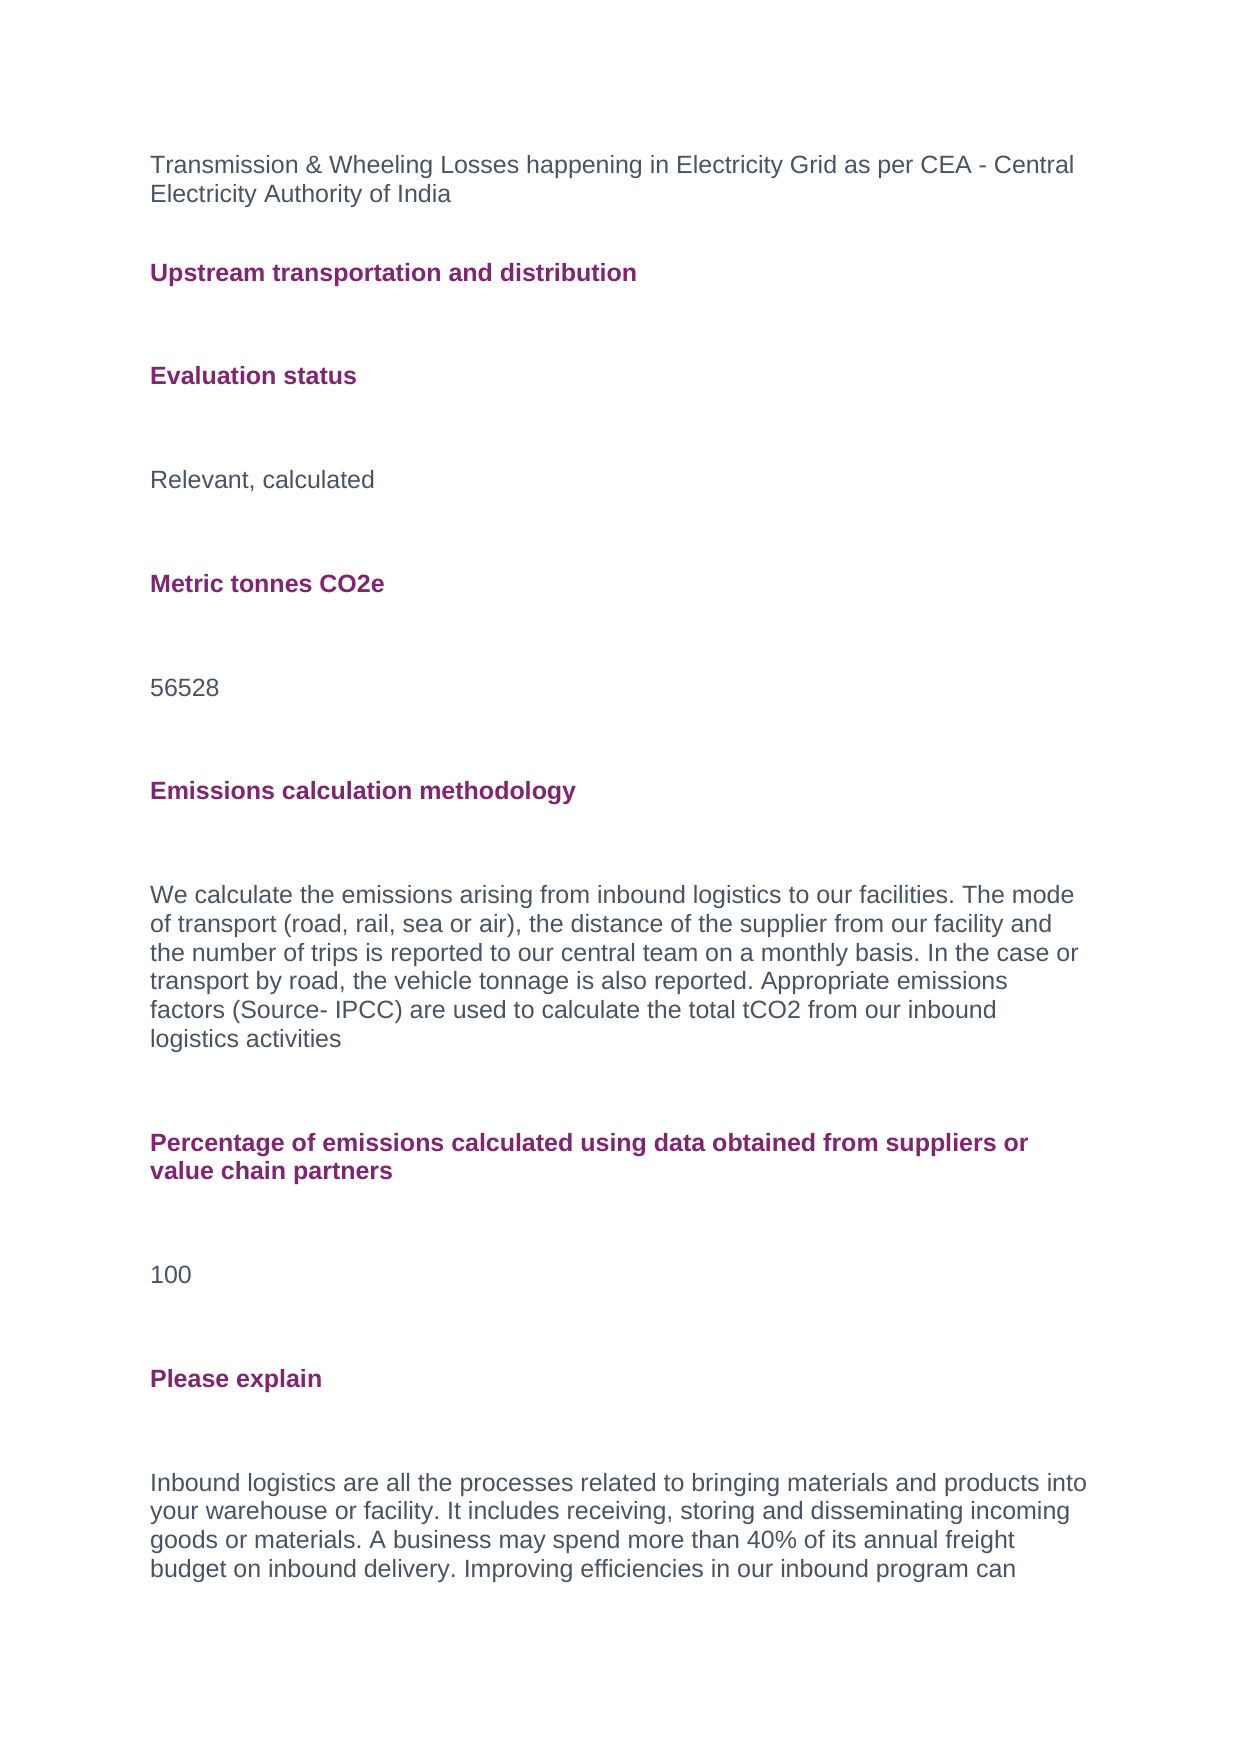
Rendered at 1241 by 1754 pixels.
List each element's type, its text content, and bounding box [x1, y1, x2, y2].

text Relevant, calculated [150, 465, 1090, 494]
text 56528 [150, 672, 1090, 701]
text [150, 1467, 1090, 1582]
text Transmission & Wheeling Losses happening in Electricity Grid as per CEA - Central Electricity Authority of India [150, 150, 1090, 207]
subtitle Metric tonnes CO2e [150, 569, 1090, 597]
text 100 [150, 1260, 1090, 1289]
subtitle Percentage of emissions calculated using data obtained from suppliers or value chain partners [150, 1127, 1090, 1185]
subtitle Emissions calculation methodology [150, 776, 1090, 805]
subtitle Evaluation status [150, 361, 1090, 390]
subtitle Upstream transportation and distribution [150, 257, 1090, 286]
text We calculate the emissions arising from inbound logistics to our facilities. The mode of transport (road, rail, sea or air), the distance of the supplier from our facility and the number of trips is reported to our central team on a monthly basis. In the case or transport by road, the vehicle tonnage is also reported. Appropriate emissions factors (Source- IPCC) are used to calculate the total tCO2 from our inbound logistics activities [150, 880, 1090, 1052]
subtitle Please explain [150, 1364, 1090, 1392]
